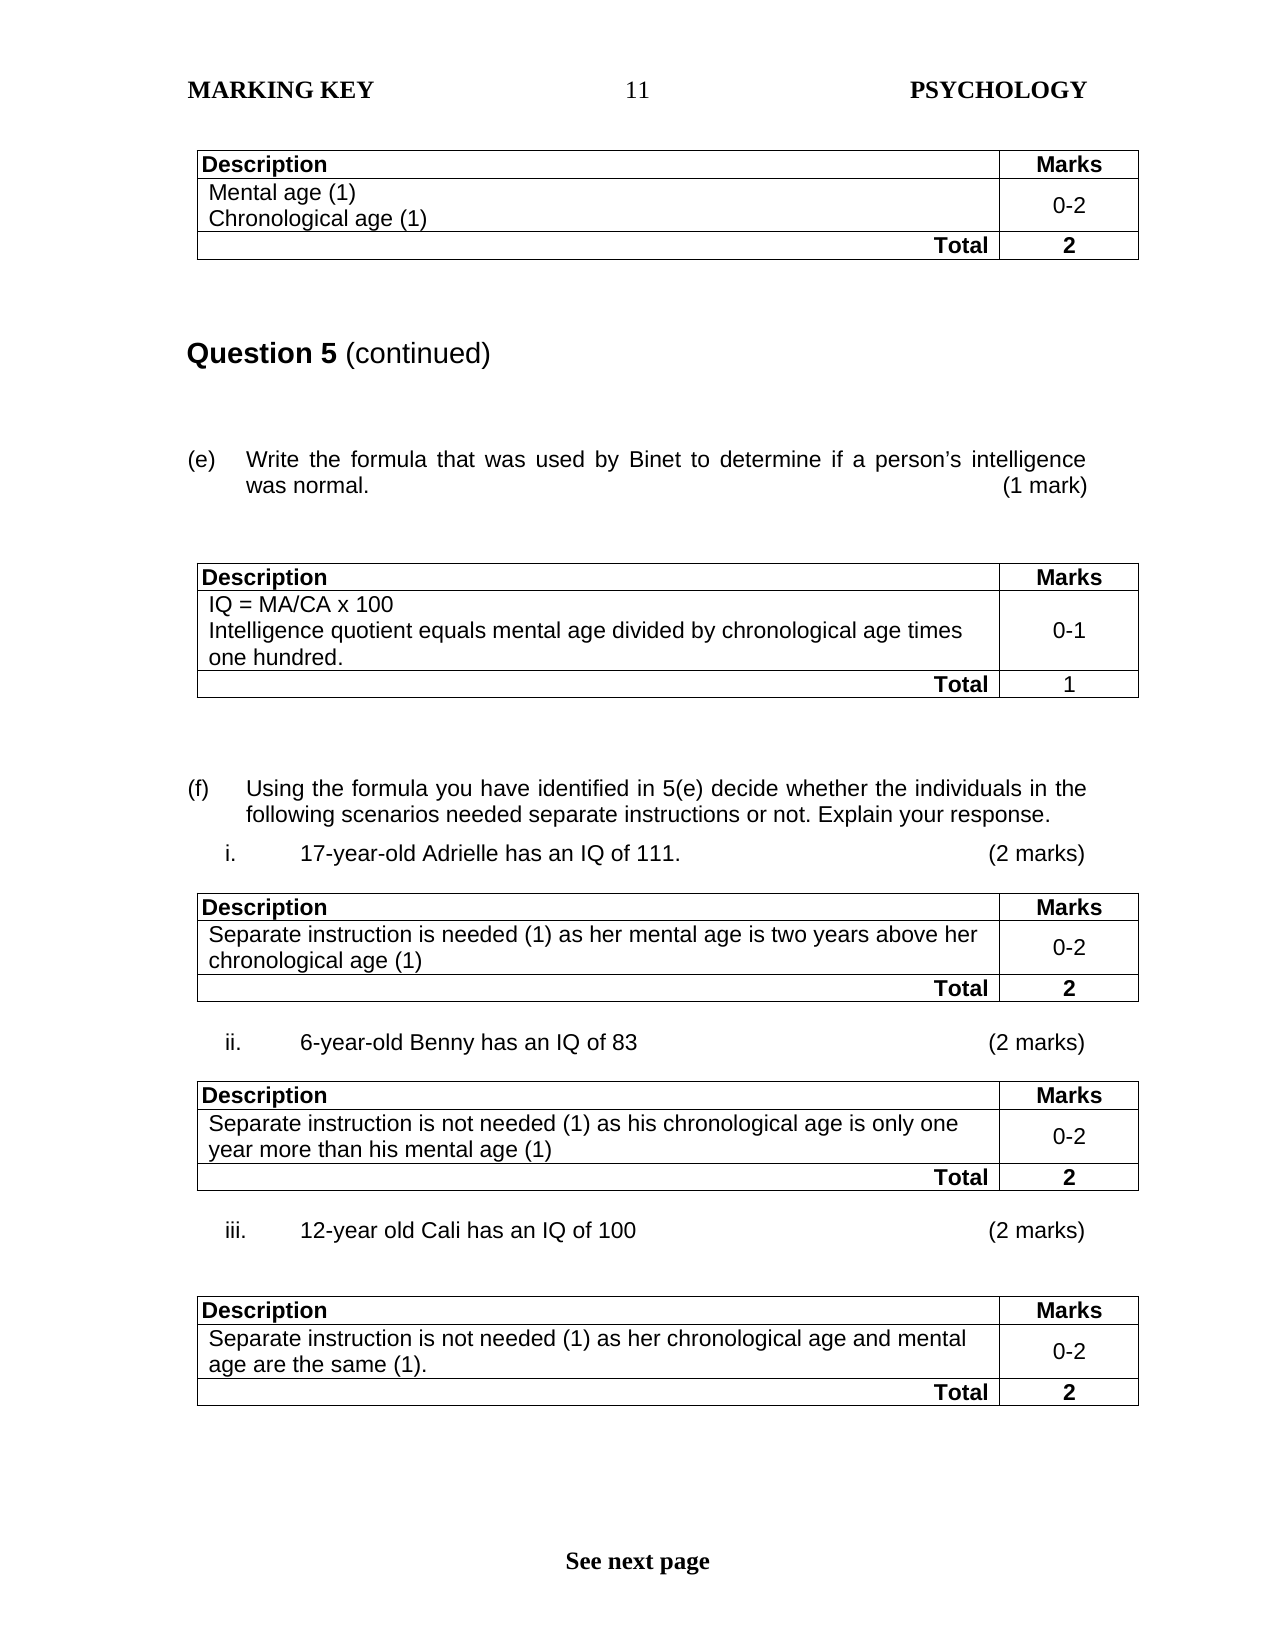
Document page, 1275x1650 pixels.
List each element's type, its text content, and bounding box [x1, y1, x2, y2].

table_cell 0-2 [1000, 179, 1138, 231]
table_cell Separate instruction is needed (1) as her mental age is two years above her chronological age (1) [198, 921, 999, 974]
table_header Marks [1000, 894, 1138, 920]
table_cell Total [198, 232, 999, 258]
table_cell 2 [1000, 232, 1138, 258]
table_cell Mental age (1) Chronological age (1) [198, 179, 999, 231]
table_header Marks [1000, 1082, 1138, 1109]
text Question 5 (continued) [186, 336, 1087, 369]
list 6-year-old Benny has an IQ of 83 (2 marks) [225, 1028, 1087, 1055]
table_header Marks [1000, 151, 1138, 177]
table_cell 0-2 [1000, 1325, 1138, 1377]
table_header Description [198, 1082, 999, 1109]
table_header Description [198, 1297, 999, 1324]
table_cell 2 [1000, 1164, 1138, 1190]
table_cell 1 [1000, 671, 1138, 697]
text (f) Using the formula you have identified in 5(e) decide whether the individuals in the following scenarios needed separate instructions or not. Explain your response. [187, 775, 1087, 827]
table_cell Separate instruction is not needed (1) as his chronological age is only one year more than his mental age (1) [198, 1110, 999, 1162]
table_cell Separate instruction is not needed (1) as her chronological age and mental age are the same (1). [198, 1325, 999, 1377]
table_header Description [198, 894, 999, 920]
table_cell IQ = MA/CA x 100 Intelligence quotient equals mental age divided by chronological age times one hundred. [198, 591, 999, 670]
table_cell 2 [1000, 975, 1138, 1001]
list 17-year-old Adrielle has an IQ of 111. (2 marks) [225, 840, 1087, 866]
table_header Description [198, 151, 999, 177]
text (e) Write the formula that was used by Binet to determine if a person’s intelligence was normal. (1 mark) [187, 446, 1087, 498]
table_cell 0-2 [1000, 1110, 1138, 1162]
table_cell Total [198, 1379, 999, 1405]
table_header Marks [1000, 564, 1138, 590]
table_header Marks [1000, 1297, 1138, 1324]
table_cell Total [198, 975, 999, 1001]
list 12-year old Cali has an IQ of 100 (2 marks) [225, 1217, 1087, 1243]
table_cell Total [198, 671, 999, 697]
table_cell 2 [1000, 1379, 1138, 1405]
table_header Description [198, 564, 999, 590]
table_cell Total [198, 1164, 999, 1190]
table_cell 0-2 [1000, 921, 1138, 974]
table_cell 0-1 [1000, 591, 1138, 670]
